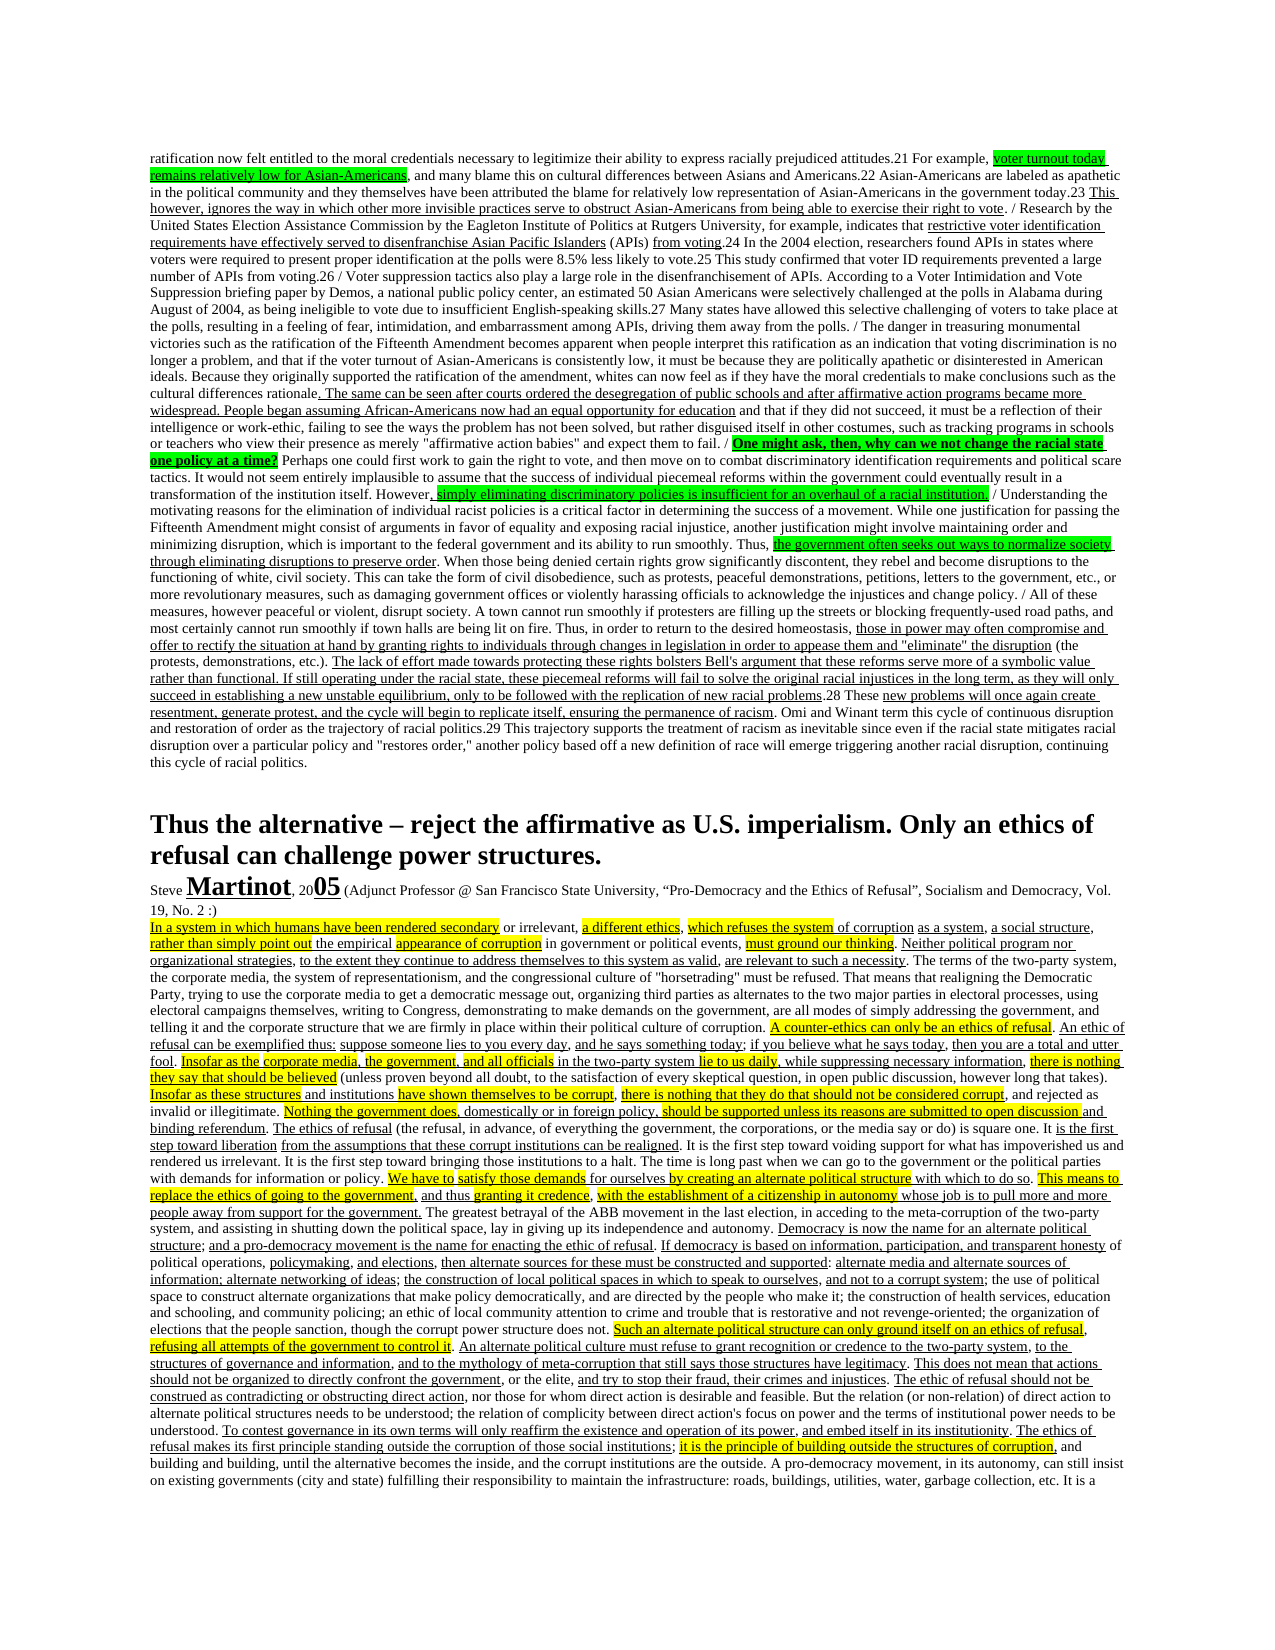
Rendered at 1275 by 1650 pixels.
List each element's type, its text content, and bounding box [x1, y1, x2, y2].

text Steve Martinot, 2005 (Adjunct Professor @ San Francisco State University, “Pro-Democracy and the Ethics of Refusal”, Socialism and Democracy, Vol. 19, No. 2 :) [150, 870, 1125, 918]
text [150, 150, 1125, 771]
subtitle Thus the alternative – reject the affirmative as U.S. imperialism. Only an ethics of refusal can challenge power structures. [150, 808, 1125, 870]
